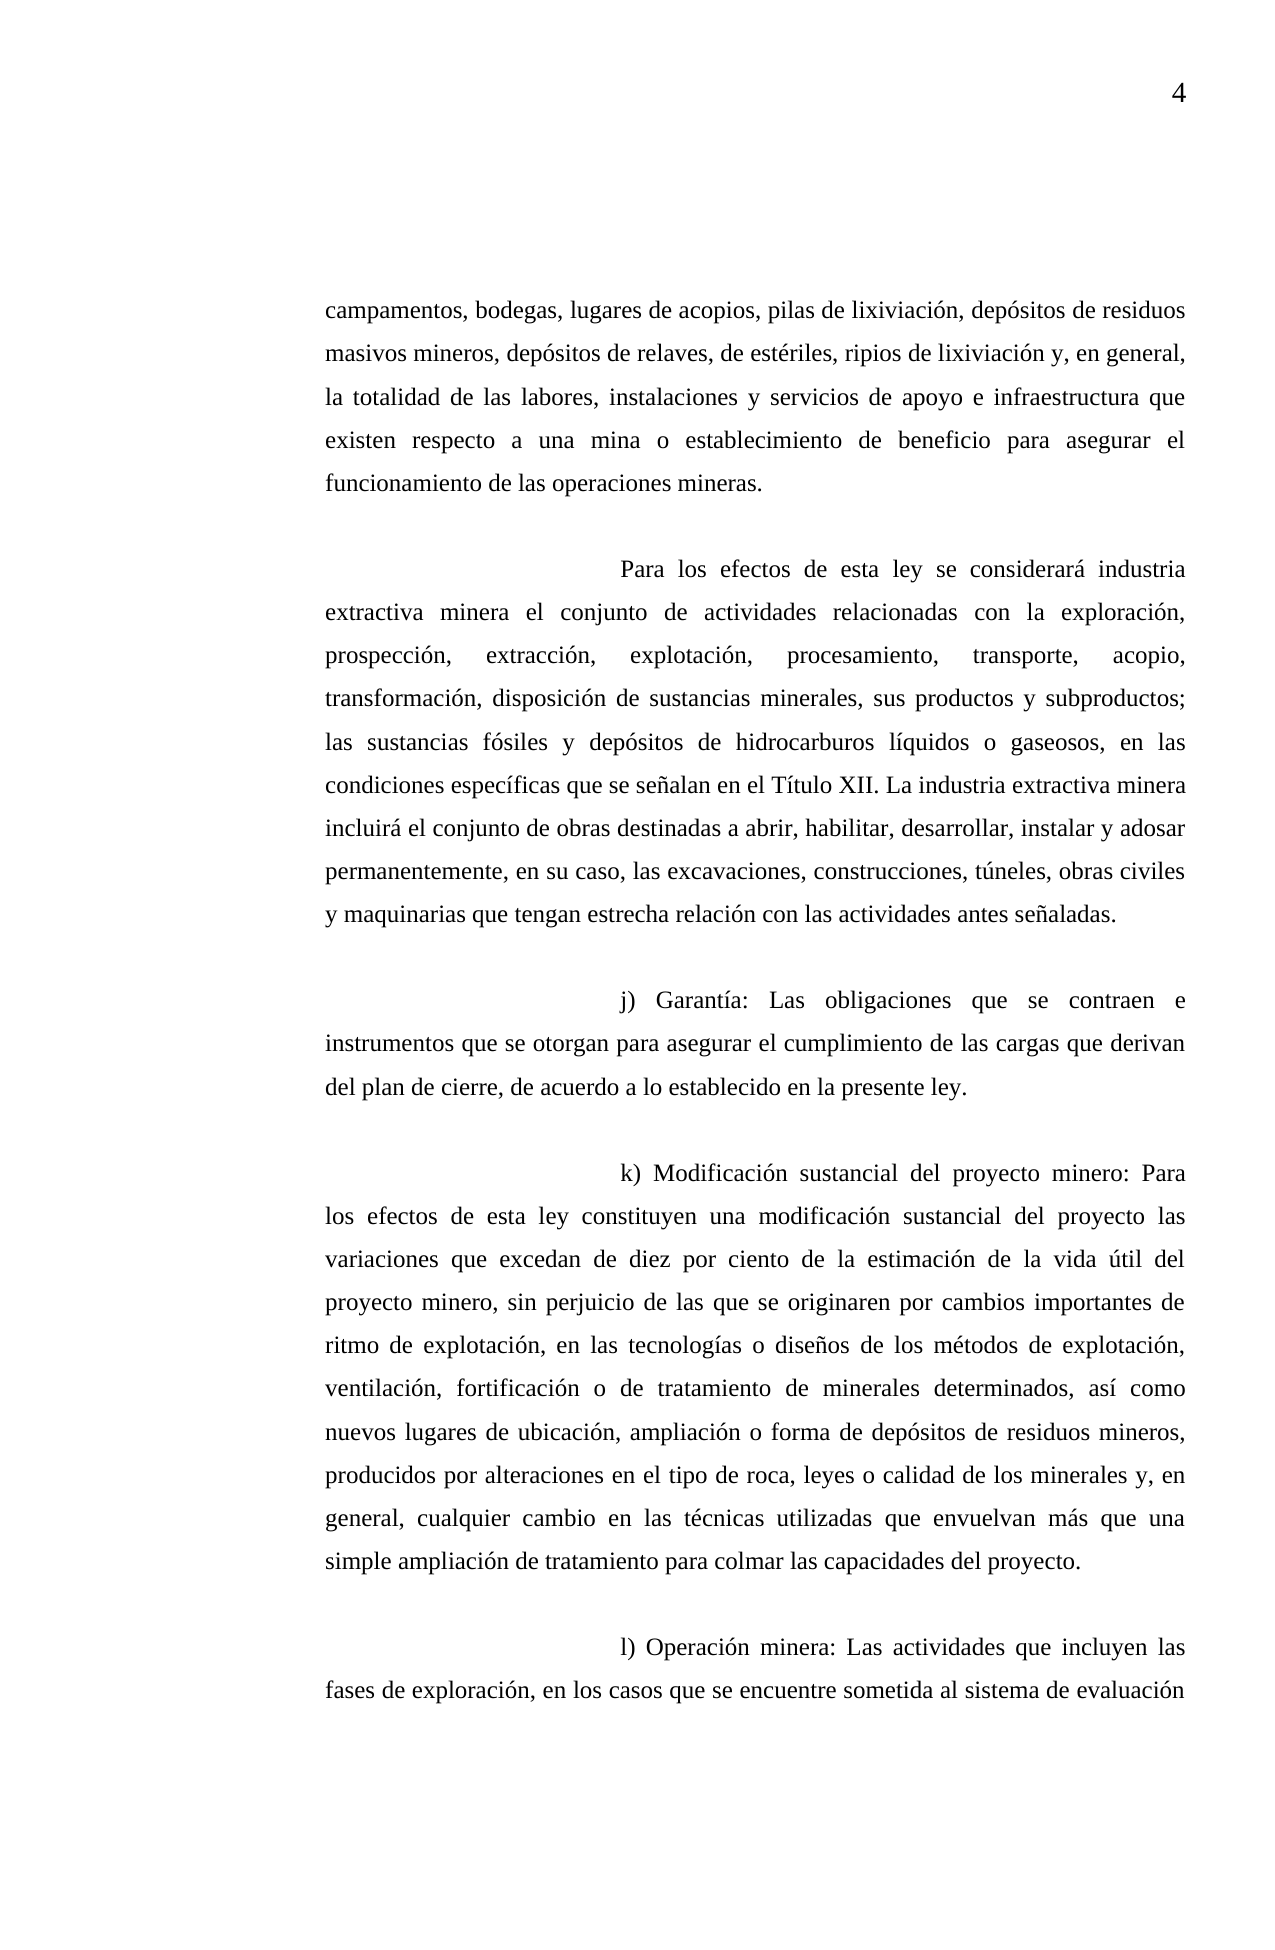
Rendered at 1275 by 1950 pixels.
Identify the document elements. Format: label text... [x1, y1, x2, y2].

text Para los efectos de esta ley se considerará industria extractiva minera el conjunto de actividades relacionadas con la exploración, prospección, extracción, explotación, procesamiento, transporte, acopio, transformación, disposición de sustancias minerales, sus productos y subproductos; las sustancias fósiles y depósitos de hidrocarburos líquidos o gaseosos, en las condiciones específicas que se señalan en el Título XII. La industria extractiva minera incluirá el conjunto de obras destinadas a abrir, habilitar, desarrollar, instalar y adosar permanentemente, en su caso, las excavaciones, construcciones, túneles, obras civiles y maquinarias que tengan estrecha relación con las actividades antes señaladas. [325, 554, 1186, 928]
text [325, 295, 1186, 497]
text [325, 1632, 1186, 1704]
text k) Modificación sustancial del proyecto minero: Para los efectos de esta ley constituyen una modificación sustancial del proyecto las variaciones que excedan de diez por ciento de la estimación de la vida útil del proyecto minero, sin perjuicio de las que se originaren por cambios importantes de ritmo de explotación, en las tecnologías o diseños de los métodos de explotación, ventilación, fortificación o de tratamiento de minerales determinados, así como nuevos lugares de ubicación, ampliación o forma de depósitos de residuos mineros, producidos por alteraciones en el tipo de roca, leyes o calidad de los minerales y, en general, cualquier cambio en las técnicas utilizadas que envuelvan más que una simple ampliación de tratamiento para colmar las capacidades del proyecto. [325, 1158, 1186, 1575]
text j) Garantía: Las obligaciones que se contraen e instrumentos que se otorgan para asegurar el cumplimiento de las cargas que derivan del plan de cierre, de acuerdo a lo establecido en la presente ley. [325, 985, 1186, 1100]
